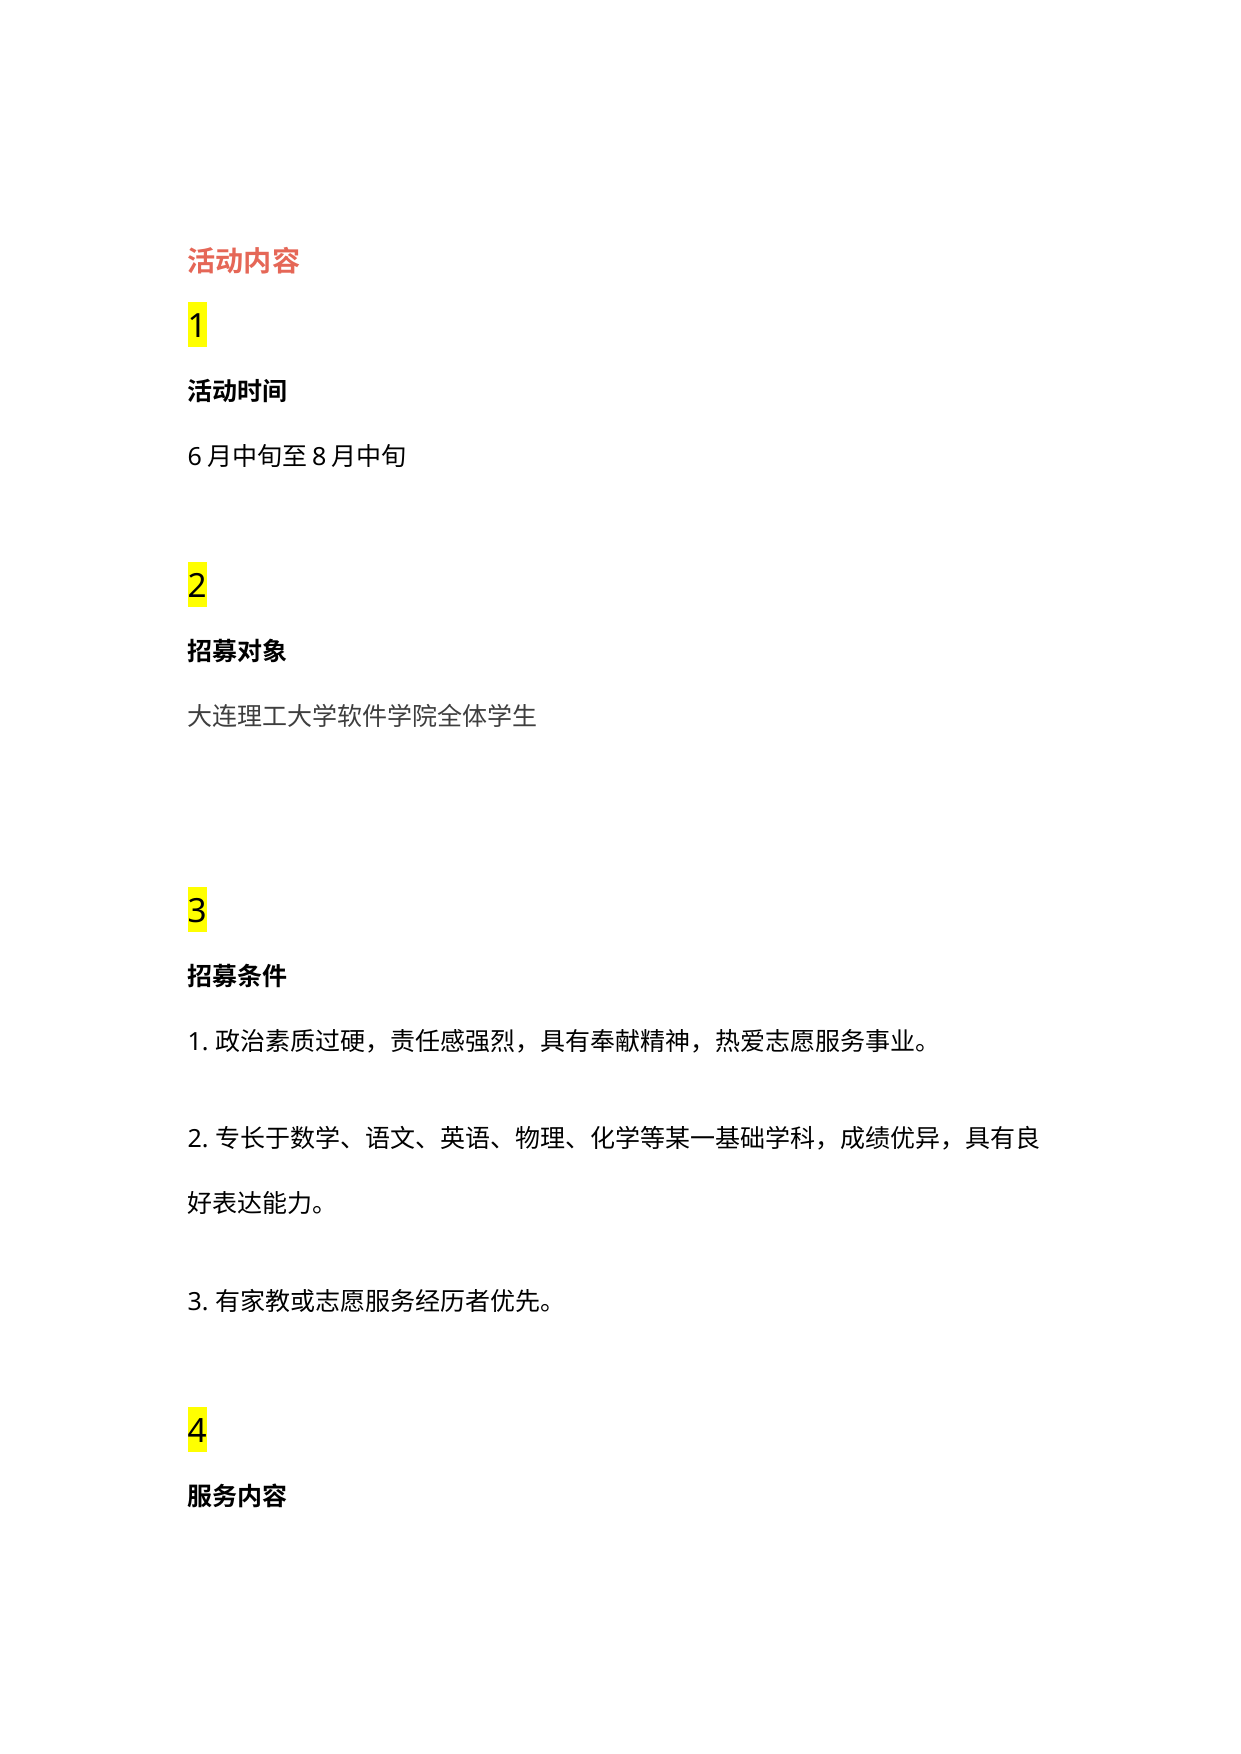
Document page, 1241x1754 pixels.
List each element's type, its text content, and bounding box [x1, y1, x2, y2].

text 活动时间 [187, 357, 1053, 422]
text 3 [187, 877, 1053, 942]
text 招募对象 [187, 617, 1053, 682]
text 活动内容 [187, 227, 1053, 292]
text 2. 专长于数学、语文、英语、物理、化学等某一基础学科，成绩优异，具有良好表达能力。 [187, 1104, 1053, 1234]
text 1. 政治素质过硬，责任感强烈，具有奉献精神，热爱志愿服务事业。 [187, 1007, 1053, 1072]
text 1 [187, 292, 1053, 357]
text 6月中旬至8月中旬 [187, 422, 1053, 487]
text 大连理工大学软件学院全体学生 [187, 682, 1053, 747]
text 4 [187, 1397, 1053, 1462]
text 招募条件 [187, 942, 1053, 1007]
text 2 [187, 552, 1053, 617]
text 服务内容 [187, 1462, 1053, 1527]
text 3. 有家教或志愿服务经历者优先。 [187, 1267, 1053, 1332]
